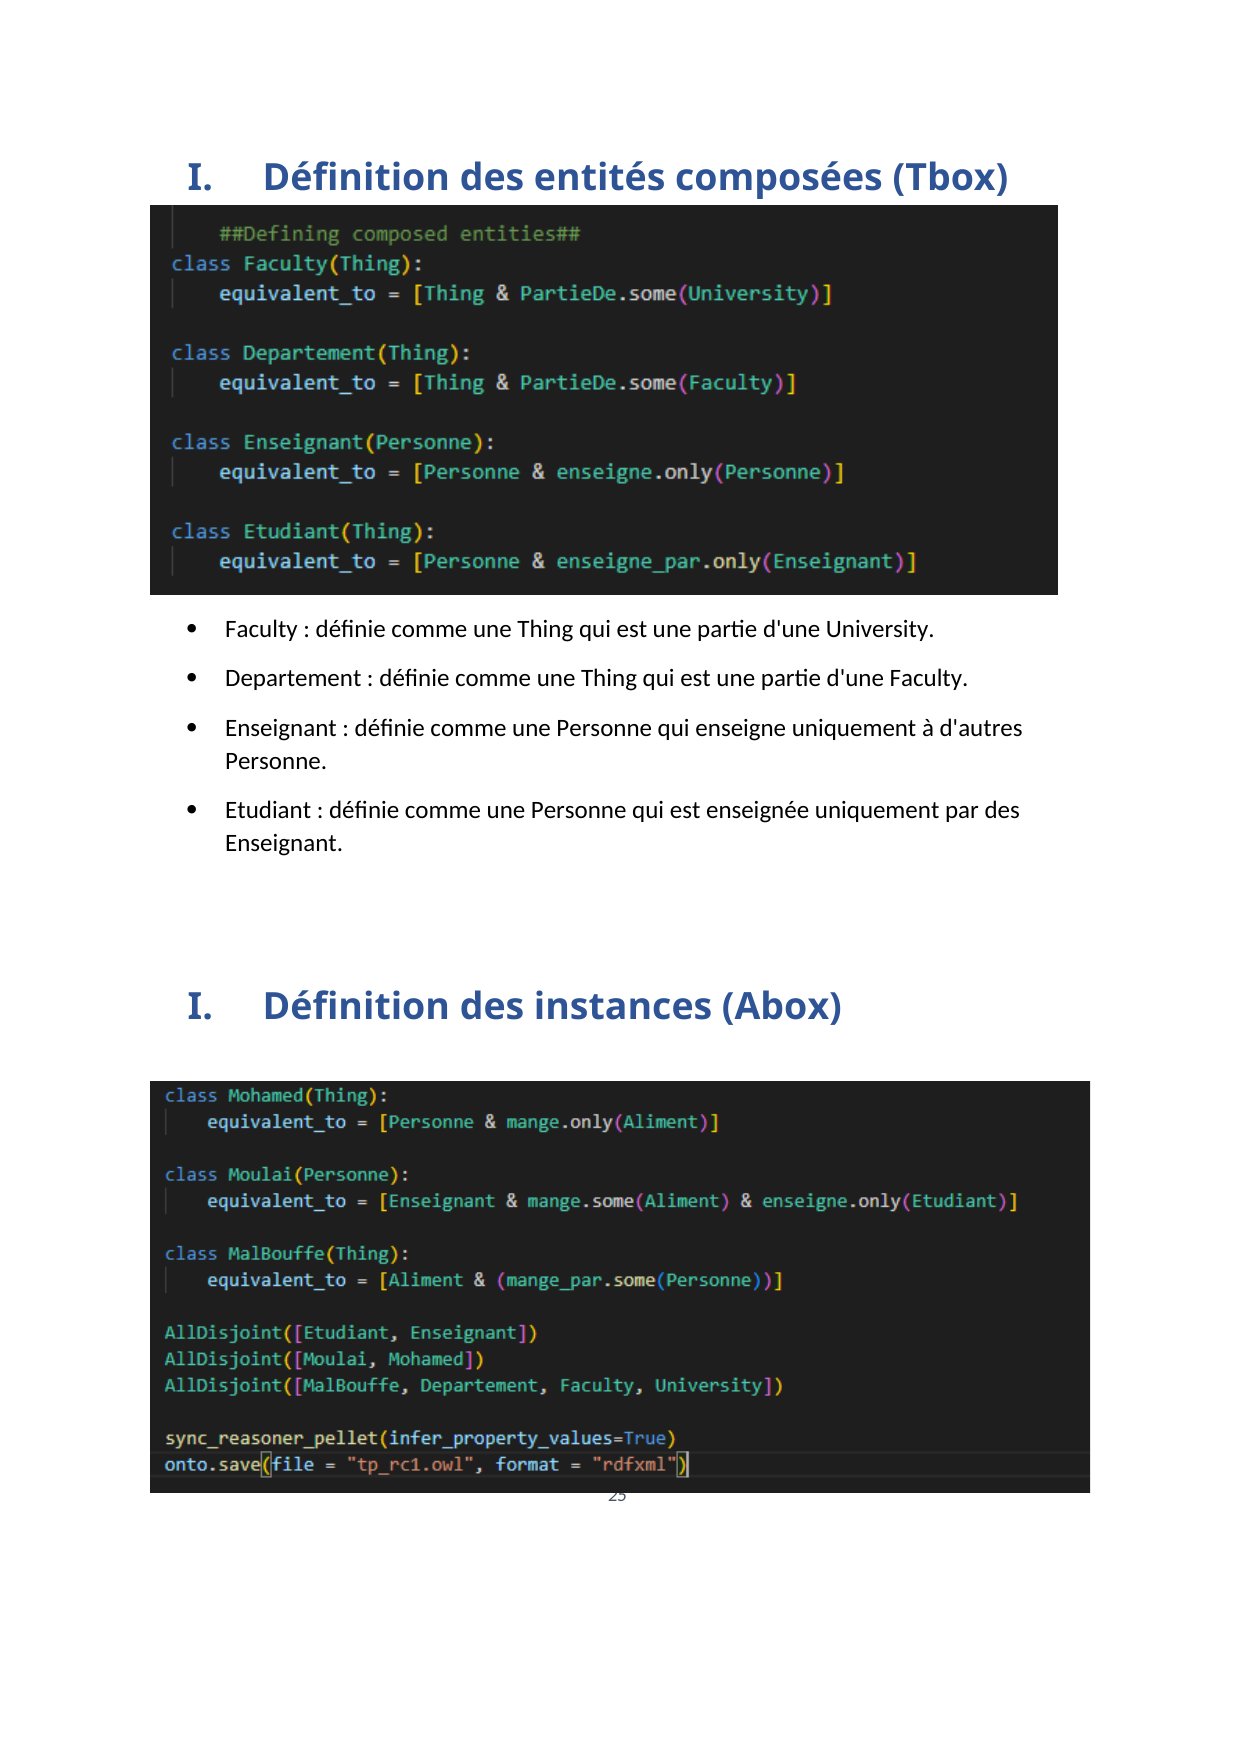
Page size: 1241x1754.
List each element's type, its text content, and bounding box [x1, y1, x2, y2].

list Faculty : définie comme une Thing qui est une partie d'une University. [187, 613, 1090, 643]
subtitle Définition des instances (Abox) [187, 979, 1090, 1030]
picture [150, 205, 1058, 595]
subtitle Définition des entités composées (Tbox) [187, 150, 1090, 201]
list Etudiant : définie comme une Personne qui est enseignée uniquement par des Enseignant. [187, 795, 1090, 858]
list Enseignant : définie comme une Personne qui enseigne uniquement à d'autres Personne. [187, 712, 1090, 776]
list Departement : définie comme une Thing qui est une partie d'une Faculty. [187, 663, 1090, 693]
picture [150, 1081, 1091, 1493]
